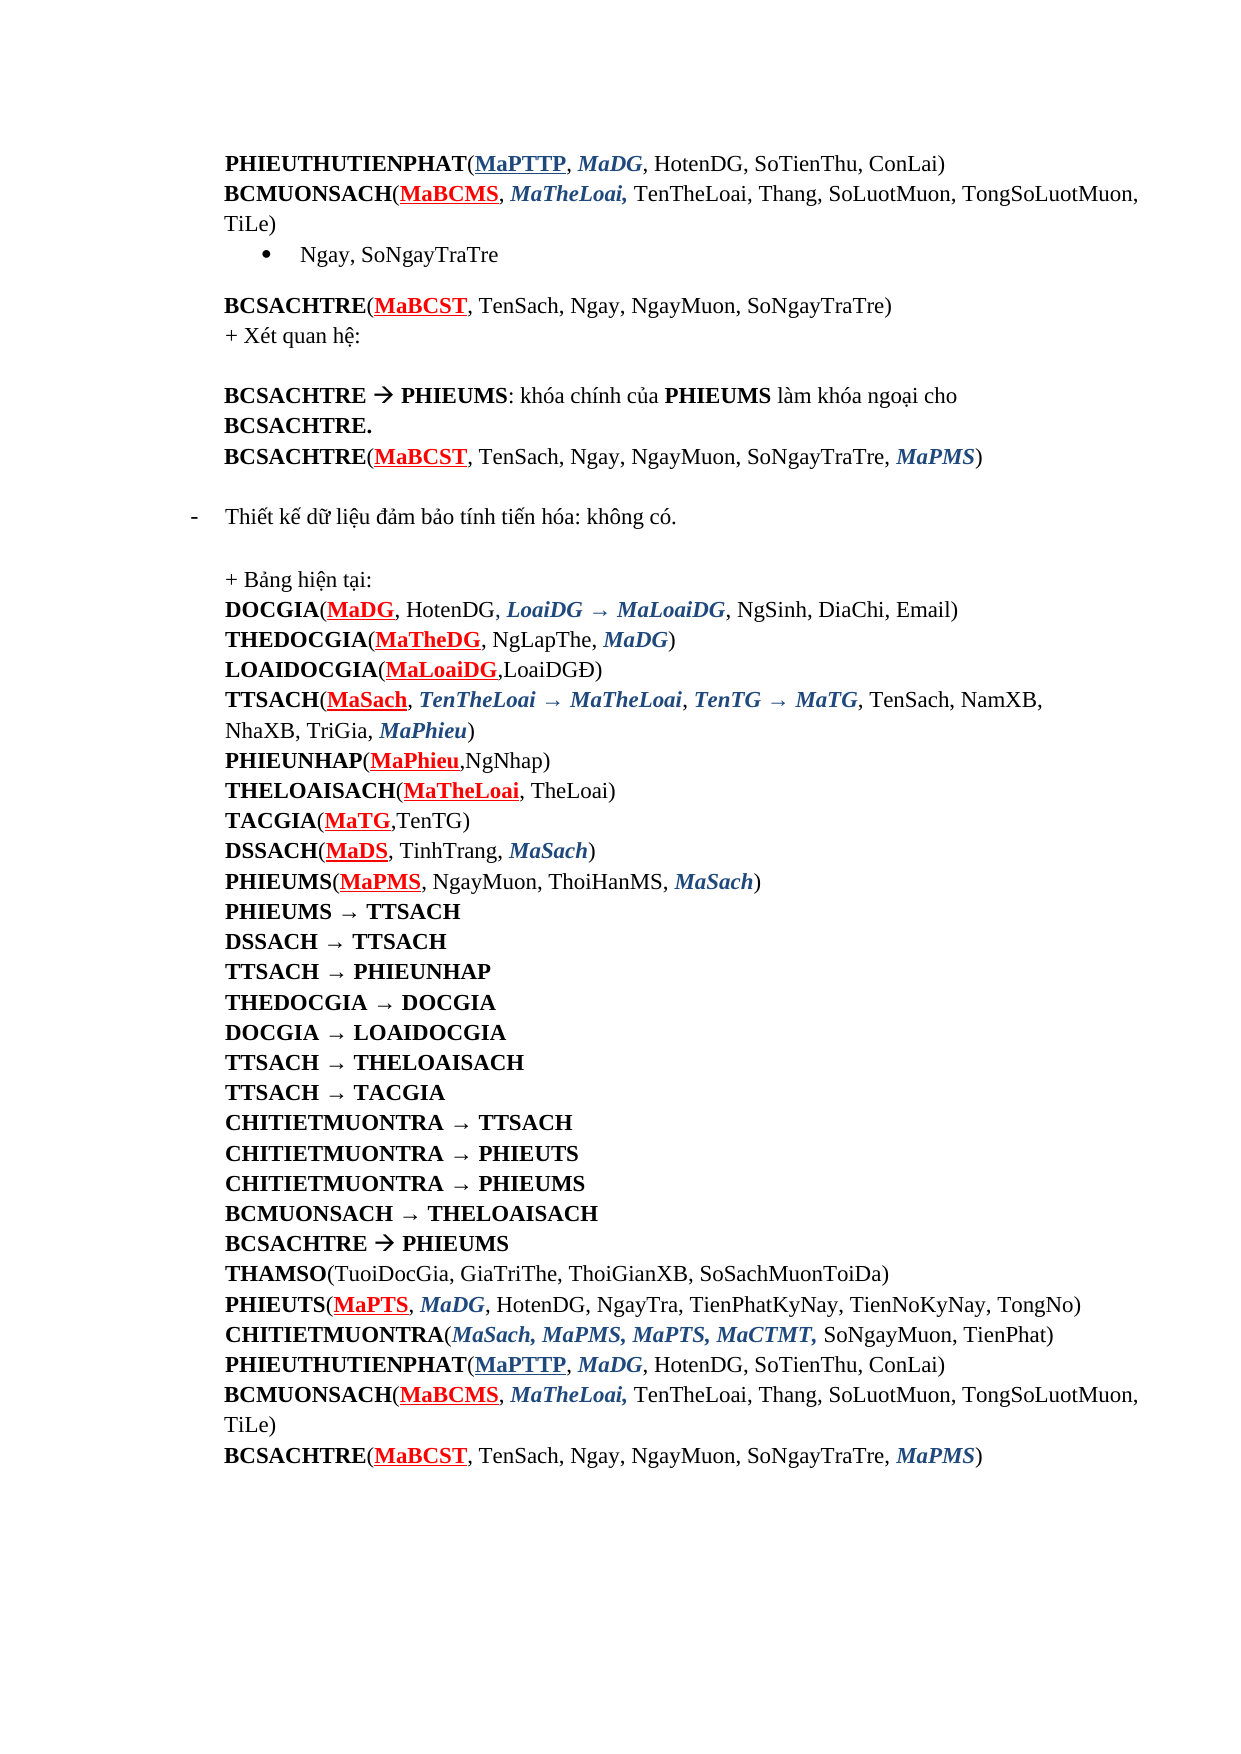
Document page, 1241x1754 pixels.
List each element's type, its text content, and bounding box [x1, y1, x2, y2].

text + Xét quan hệ: [225, 322, 1090, 348]
text TTSACH → THELOAISACH [225, 1049, 1090, 1075]
text BCSACHTRE(MaBCST, TenSach, Ngay, NgayMuon, SoNgayTraTre) [150, 292, 1090, 318]
text TTSACH → TACGIA [225, 1079, 1090, 1106]
text + Bảng hiện tại: [150, 566, 1090, 592]
text BCSACHTRE PHIEUMS [225, 1230, 1090, 1257]
text DSSACH(MaDS, TinhTrang, MaSach) [225, 838, 1090, 864]
text THELOAISACH(MaTheLoai, TheLoai) [150, 777, 1090, 803]
text PHIEUMS → TTSACH [225, 898, 1090, 924]
text PHIEUTHUTIENPHAT(MaPTTP, MaDG, HotenDG, SoTienThu, ConLai) [150, 150, 1090, 176]
text CHITIETMUONTRA → PHIEUMS [225, 1170, 1090, 1196]
list Ngay, SoNgayTraTre [262, 241, 1090, 267]
text LOAIDOCGIA(MaLoaiDG,LoaiDGĐ) [150, 656, 1090, 683]
text CHITIETMUONTRA → TTSACH [225, 1109, 1090, 1136]
text BCSACHTRE(MaBCST, TenSach, Ngay, NgayMuon, SoNgayTraTre, MaPMS) [150, 443, 1090, 469]
text DOCGIA(MaDG, HotenDG, LoaiDG → MaLoaiDG, NgSinh, DiaChi, Email) [150, 596, 1090, 622]
text PHIEUTHUTIENPHAT(MaPTTP, MaDG, HotenDG, SoTienThu, ConLai) [150, 1351, 1090, 1377]
text PHIEUNHAP(MaPhieu,NgNhap) [150, 747, 1090, 773]
text BCSACHTRE PHIEUMS: khóa chính của PHIEUMS làm khóa ngoại cho BCSACHTRE. [224, 382, 1090, 439]
text TTSACH → PHIEUNHAP [225, 958, 1090, 985]
text TTSACH(MaSach, TenTheLoai → MaTheLoai, TenTG → MaTG, TenSach, NamXB, NhaXB, TriGia, MaPhieu) [225, 687, 1090, 743]
text THEDOCGIA(MaTheDG, NgLapThe, MaDG) [150, 626, 1090, 652]
text BCSACHTRE(MaBCST, TenSach, Ngay, NgayMuon, SoNgayTraTre, MaPMS) [150, 1442, 1090, 1468]
text CHITIETMUONTRA → PHIEUTS [225, 1140, 1090, 1166]
text BCMUONSACH → THELOAISACH [225, 1200, 1090, 1226]
text PHIEUMS(MaPMS, NgayMuon, ThoiHanMS, MaSach) [150, 868, 1090, 894]
text BCMUONSACH(MaBCMS, MaTheLoai, TenTheLoai, Thang, SoLuotMuon, TongSoLuotMuon, TiLe) [224, 1381, 1164, 1438]
text THEDOCGIA → DOCGIA [225, 989, 1090, 1015]
list Thiết kế dữ liệu đảm bảo tính tiến hóa: không có. [187, 503, 1090, 531]
text CHITIETMUONTRA(MaSach, MaPMS, MaPTS, MaCTMT, SoNgayMuon, TienPhat) [225, 1321, 1090, 1347]
text DSSACH → TTSACH [225, 928, 1090, 954]
text PHIEUTS(MaPTS, MaDG, HotenDG, NgayTra, TienPhatKyNay, TienNoKyNay, TongNo) [225, 1291, 1090, 1317]
text DOCGIA → LOAIDOCGIA [225, 1019, 1090, 1045]
text THAMSO(TuoiDocGia, GiaTriThe, ThoiGianXB, SoSachMuonToiDa) [225, 1261, 1090, 1287]
text TACGIA(MaTG,TenTG) [150, 807, 1090, 834]
text BCMUONSACH(MaBCMS, MaTheLoai, TenTheLoai, Thang, SoLuotMuon, TongSoLuotMuon, TiLe) [224, 180, 1164, 237]
